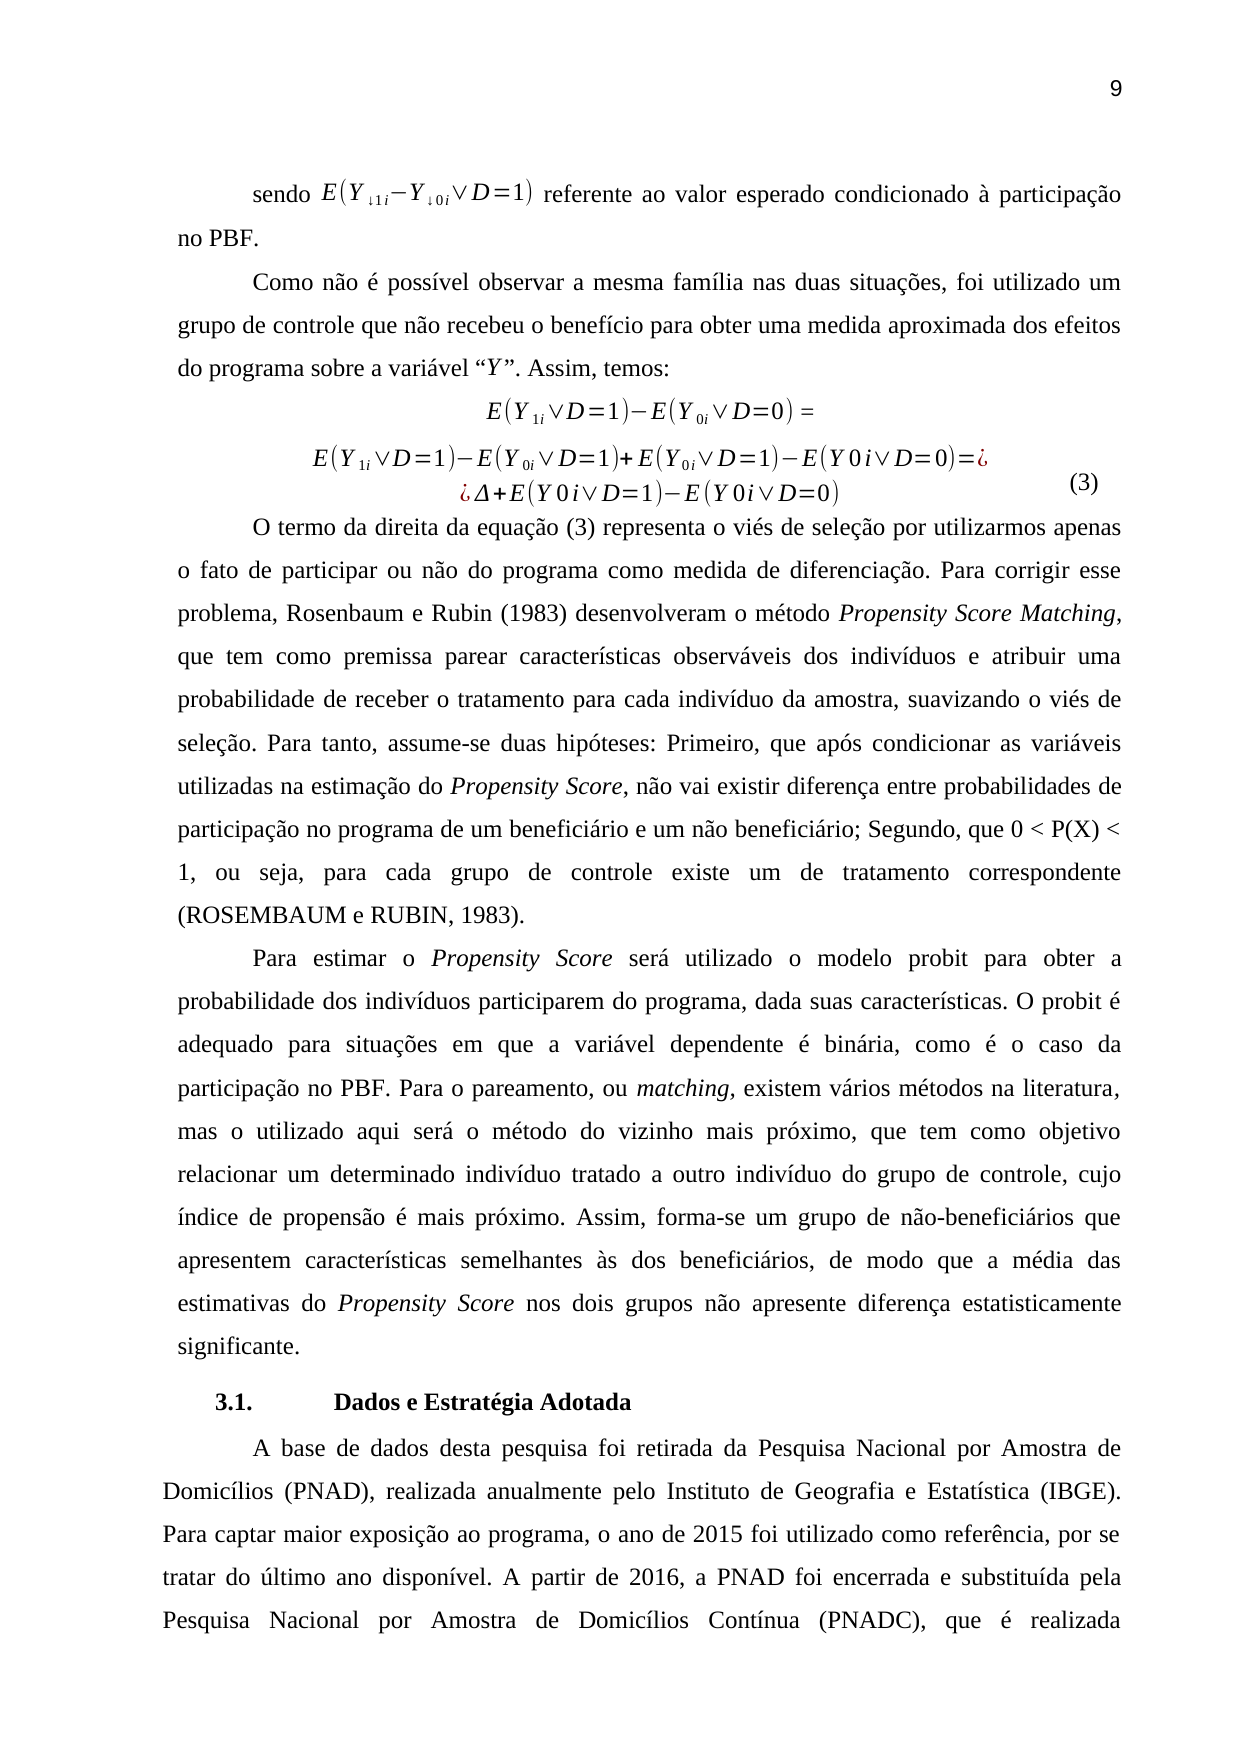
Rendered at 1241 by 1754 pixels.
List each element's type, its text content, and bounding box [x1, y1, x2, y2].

text sendo referente ao valor esperado condicionado à participação no PBF. [177, 177, 1122, 252]
text O termo da direita da equação (3) representa o viés de seleção por utilizarmos apenas o fato de participar ou não do programa como medida de diferenciação. Para corrigir esse problema, Rosenbaum e Rubin (1983) desenvolveram o método Propensity Score Matching, que tem como premissa parear características observáveis dos indivíduos e atribuir uma probabilidade de receber o tratamento para cada indivíduo da amostra, suavizando o viés de seleção. Para tanto, assume-se duas hipóteses: Primeiro, que após condicionar as variáveis utilizadas na estimação do Propensity Score, não vai existir diferença entre probabilidades de participação no programa de um beneficiário e um não beneficiário; Segundo, que 0 < P(X) < 1, ou seja, para cada grupo de controle existe um de tratamento correspondente (ROSEMBAUM e RUBIN, 1983). [177, 512, 1122, 929]
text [162, 1433, 1122, 1634]
list Dados e Estratégia Adotada [215, 1387, 1122, 1416]
text Para estimar o Propensity Score será utilizado o modelo probit para obter a probabilidade dos indivíduos participarem do programa, dada suas características. O probit é adequado para situações em que a variável dependente é binária, como é o caso da participação no PBF. Para o pareamento, ou matching, existem vários métodos na literatura, mas o utilizado aqui será o método do vizinho mais próximo, que tem como objetivo relacionar um determinado indivíduo tratado a outro indivíduo do grupo de controle, cujo índice de propensão é mais próximo. Assim, forma-se um grupo de não-beneficiários que apresentem características semelhantes às dos beneficiários, de modo que a média das estimativas do Propensity Score nos dois grupos não apresente diferença estatisticamente significante. [177, 943, 1122, 1360]
text = [177, 396, 1122, 428]
text Como não é possível observar a mesma família nas duas situações, foi utilizado um grupo de controle que não recebeu o benefício para obter uma medida aproximada dos efeitos do programa sobre a variável “”. Assim, temos: [177, 267, 1122, 382]
